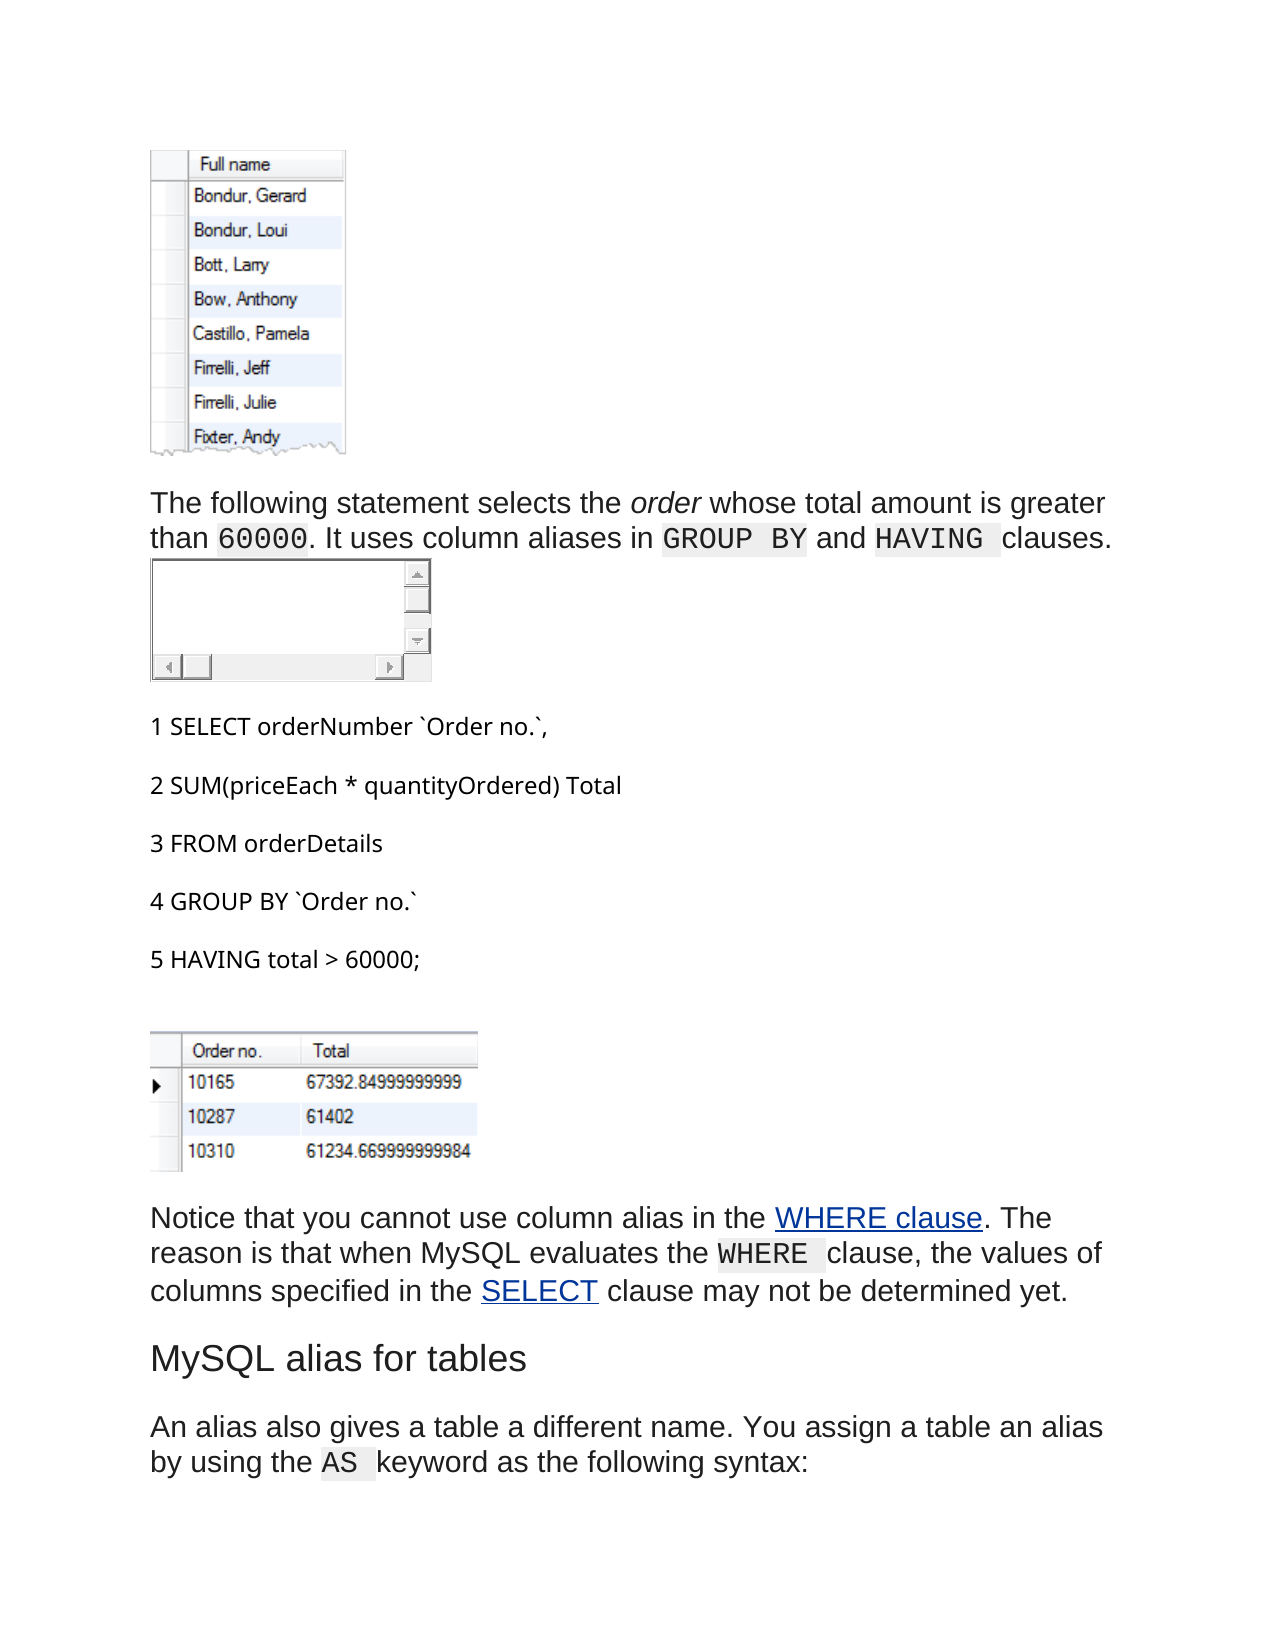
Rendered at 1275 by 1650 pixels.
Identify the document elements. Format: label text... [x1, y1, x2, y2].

table_header SELECT orderNumber `Order no.`, SUM(priceEach * quantityOrdered) Total FROM orderDetails GROUP BY `Order no.` HAVING total > 60000; [168, 709, 1133, 1002]
text The following statement selects the order whose total amount is greater than 60000. It uses column aliases in GROUP BY and HAVING clauses. [150, 485, 1125, 557]
text An alias also gives a table a different name. You assign a table an alias by using the AS keyword as the following syntax: [150, 1409, 1125, 1481]
picture [150, 150, 347, 456]
subtitle MySQL alias for tables [150, 1337, 1125, 1380]
picture [150, 1031, 478, 1172]
text Notice that you cannot use column alias in the WHERE clause. The reason is that when MySQL evaluates the WHERE clause, the values of columns specified in the SELECT clause may not be determined yet. [150, 1200, 1125, 1307]
table_header 1 2 3 4 5 [149, 709, 168, 1002]
